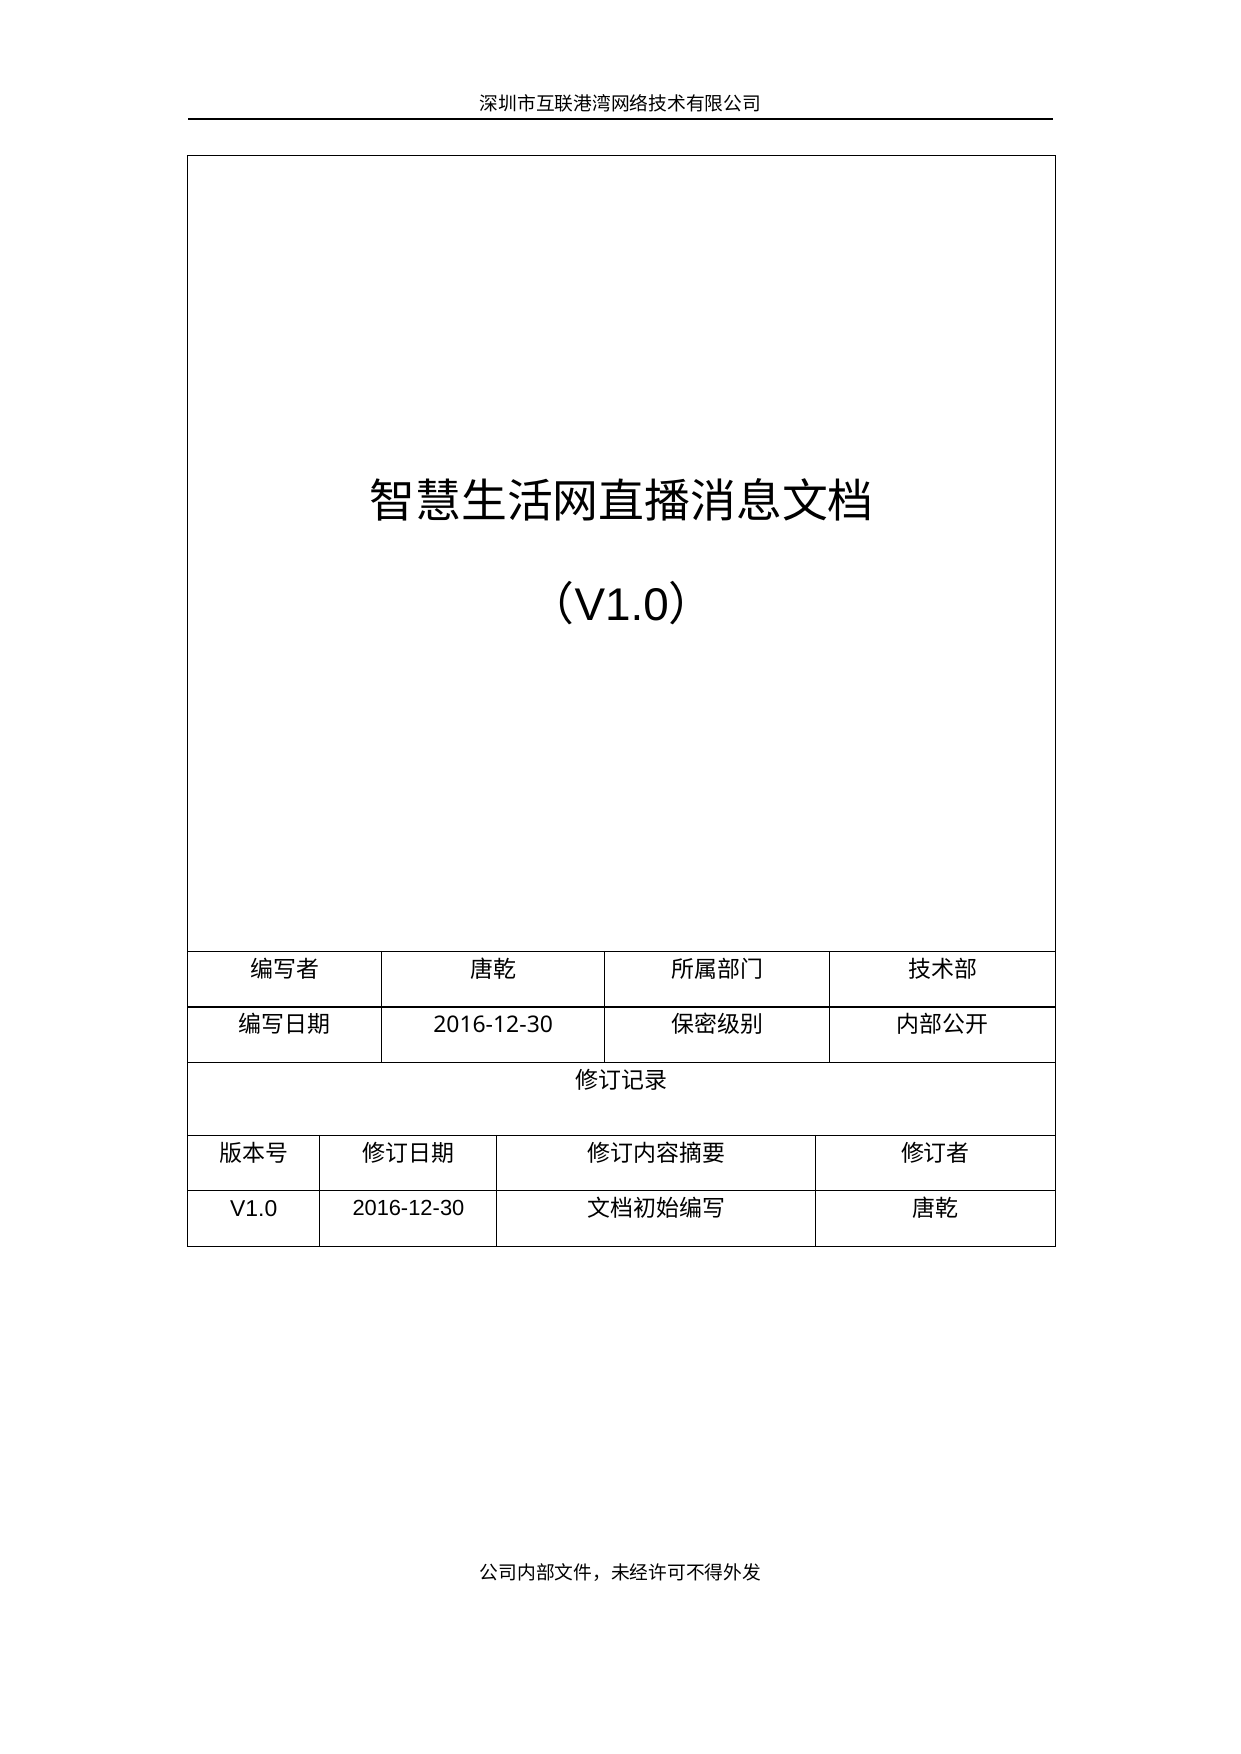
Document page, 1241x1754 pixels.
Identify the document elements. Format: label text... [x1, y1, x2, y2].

table_cell 内部公开 [830, 1008, 1055, 1062]
table_cell 编写日期 [188, 1008, 381, 1062]
table_cell 修订内容摘要 [497, 1136, 815, 1190]
table_cell 2016-12-30 [382, 1008, 604, 1062]
table_cell 所属部门 [605, 952, 829, 1006]
table_cell 文档初始编写 [497, 1191, 815, 1246]
table_cell 唐乾 [816, 1191, 1055, 1246]
table_cell 编写者 [188, 952, 381, 1006]
table_cell 唐乾 [382, 952, 604, 1006]
table_cell 保密级别 [605, 1008, 829, 1062]
table_cell 2016-12-30 [320, 1191, 496, 1246]
table_cell 版本号 [188, 1136, 319, 1190]
table_cell V1.0 [188, 1191, 319, 1246]
table_header 智慧生活网直播消息文档 （V1.0） [188, 156, 1055, 951]
table_cell 修订日期 [320, 1136, 496, 1190]
table_cell 技术部 [830, 952, 1055, 1006]
table_cell 修订者 [816, 1136, 1055, 1190]
table_cell 修订记录 [188, 1063, 1055, 1135]
